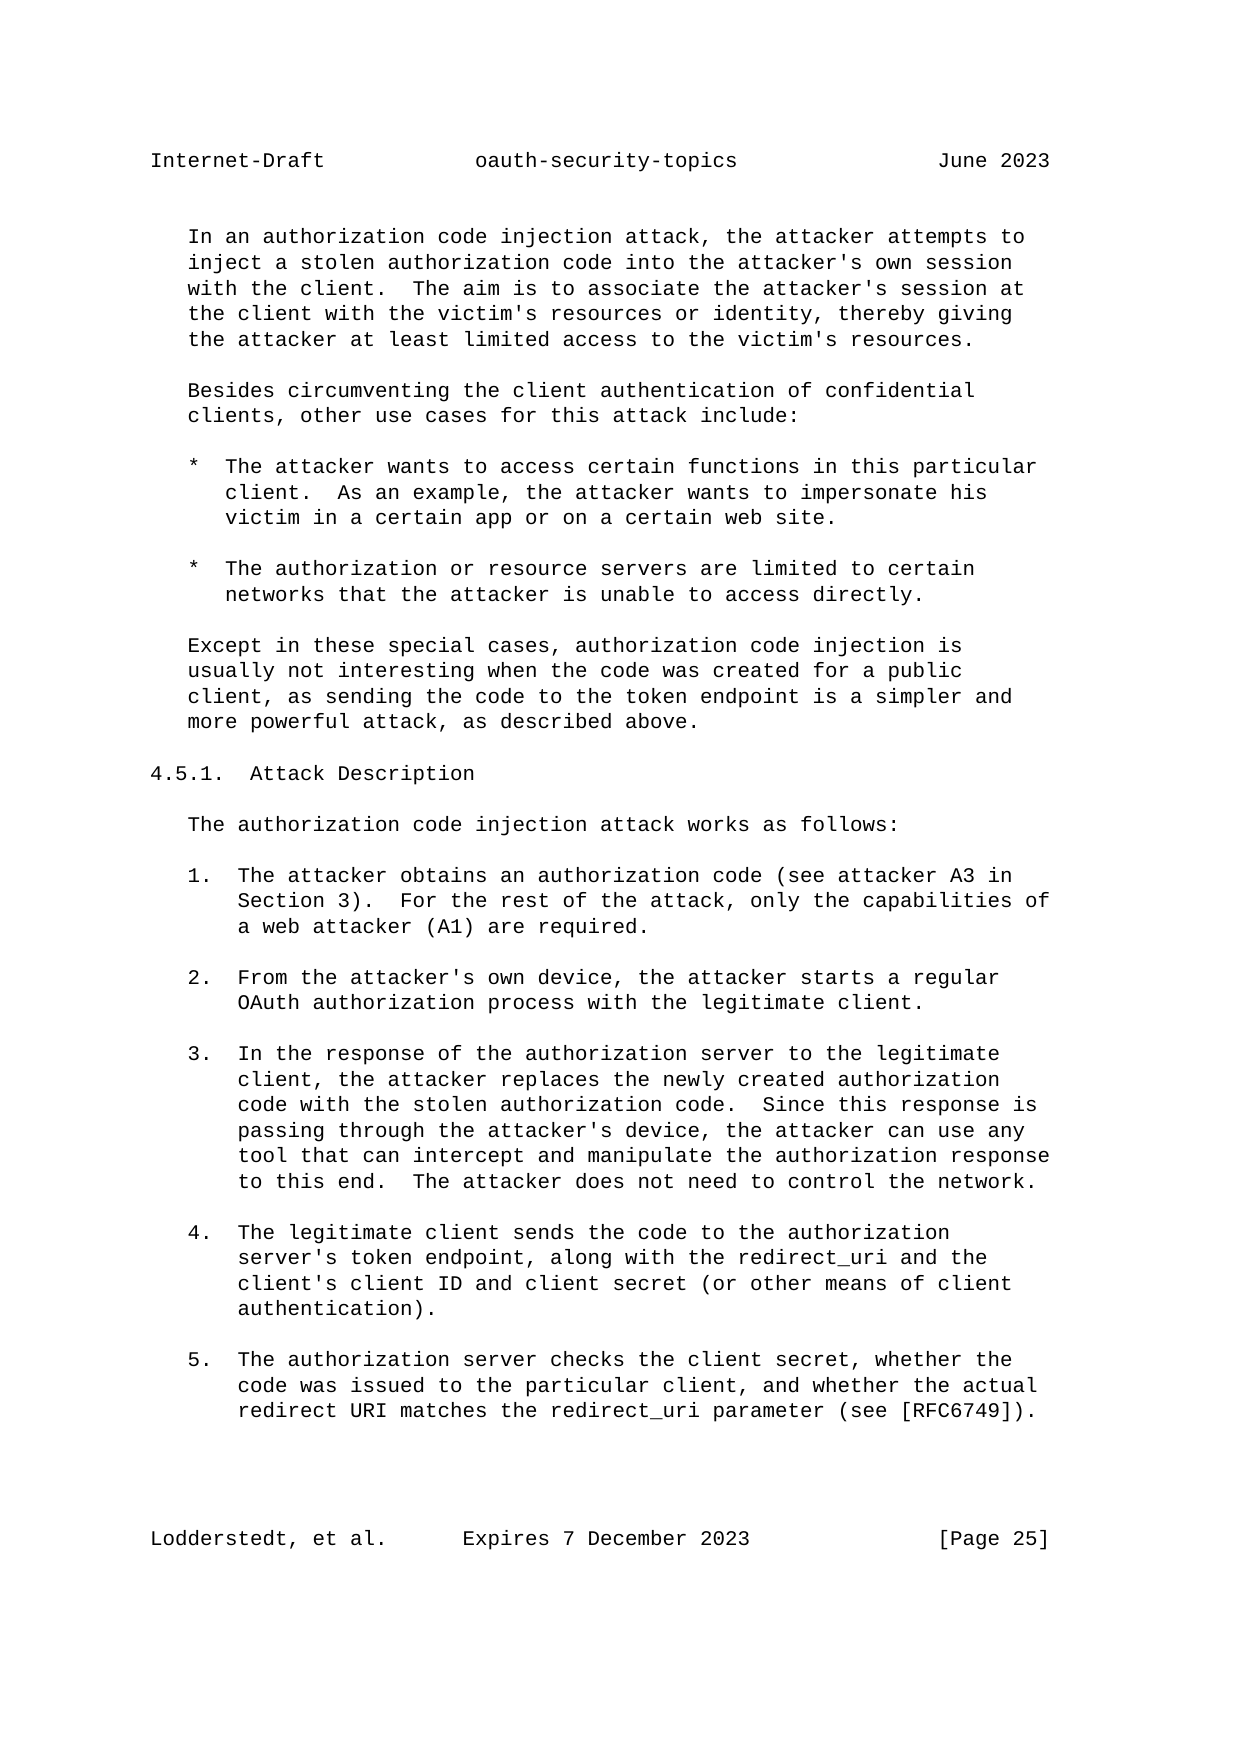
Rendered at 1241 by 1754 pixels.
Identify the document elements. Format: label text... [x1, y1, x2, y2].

text a web attacker (A1) are required. [150, 916, 1090, 939]
text authentication). [150, 1298, 1090, 1322]
text * The authorization or resource servers are limited to certain [150, 558, 1090, 582]
text * The attacker wants to access certain functions in this particular [150, 456, 1090, 480]
text more powerful attack, as described above. [150, 711, 1090, 735]
text networks that the attacker is unable to access directly. [150, 584, 1090, 607]
text inject a stolen authorization code into the attacker's own session [150, 252, 1090, 276]
text code with the stolen authorization code. Since this response is [150, 1094, 1090, 1118]
text 5. The authorization server checks the client secret, whether the [150, 1349, 1090, 1373]
text 1. The attacker obtains an authorization code (see attacker A3 in [150, 864, 1090, 888]
text Besides circumventing the client authentication of confidential [150, 380, 1090, 403]
text to this end. The attacker does not need to control the network. [150, 1171, 1090, 1194]
text 2. From the attacker's own device, the attacker starts a regular [150, 967, 1090, 990]
text code was issued to the particular client, and whether the actual [150, 1375, 1090, 1399]
text 4.5.1. Attack Description [150, 762, 1090, 786]
text the client with the victim's resources or identity, thereby giving [150, 303, 1090, 327]
text OAuth authorization process with the legitimate client. [150, 992, 1090, 1016]
text usually not interesting when the code was created for a public [150, 660, 1090, 684]
text client, the attacker replaces the newly created authorization [150, 1069, 1090, 1092]
text 3. In the response of the authorization server to the legitimate [150, 1043, 1090, 1067]
text client, as sending the code to the token endpoint is a simpler and [150, 686, 1090, 709]
text Except in these special cases, authorization code injection is [150, 635, 1090, 658]
text the attacker at least limited access to the victim's resources. [150, 329, 1090, 352]
text server's token endpoint, along with the redirect_uri and the [150, 1247, 1090, 1271]
text with the client. The aim is to associate the attacker's session at [150, 278, 1090, 301]
text Section 3). For the rest of the attack, only the capabilities of [150, 890, 1090, 914]
text victim in a certain app or on a certain web site. [150, 507, 1090, 531]
text In an authorization code injection attack, the attacker attempts to [150, 227, 1090, 250]
text passing through the attacker's device, the attacker can use any [150, 1120, 1090, 1143]
text The authorization code injection attack works as follows: [150, 813, 1090, 837]
text Internet-Draft oauth-security-topics June 2023 [150, 150, 1090, 174]
text client. As an example, the attacker wants to impersonate his [150, 482, 1090, 505]
text redirect URI matches the redirect_uri parameter (see [RFC6749]). [150, 1401, 1090, 1424]
text Lodderstedt, et al. Expires 7 December 2023 [Page 25] [150, 1528, 1090, 1552]
text clients, other use cases for this attack include: [150, 405, 1090, 429]
text tool that can intercept and manipulate the authorization response [150, 1145, 1090, 1169]
text client's client ID and client secret (or other means of client [150, 1273, 1090, 1297]
text 4. The legitimate client sends the code to the authorization [150, 1222, 1090, 1246]
